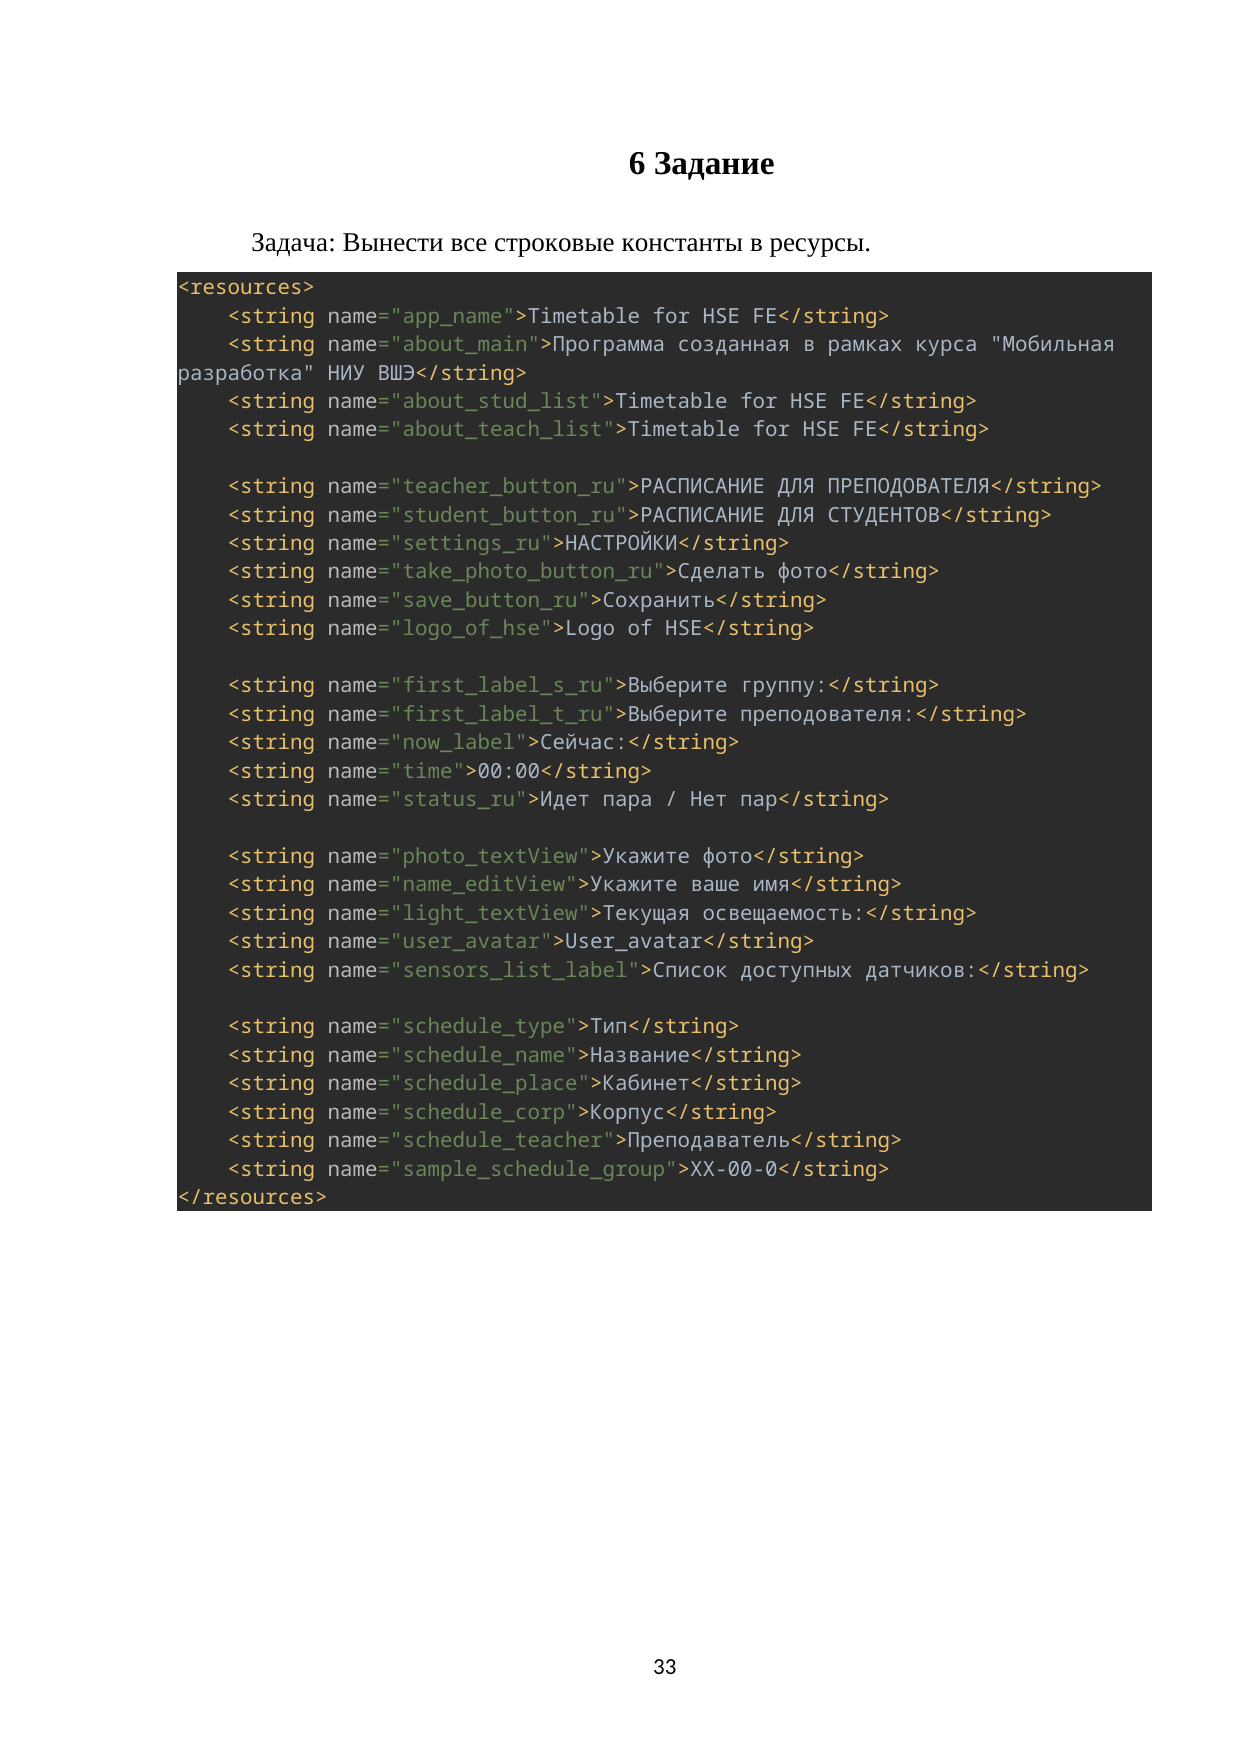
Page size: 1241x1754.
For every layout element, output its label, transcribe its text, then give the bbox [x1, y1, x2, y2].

text Задача: Вынести все строковые константы в ресурсы. [177, 226, 1152, 257]
text <resources> <string name="app_name">Timetable for HSE FE</string> <string name="about_main">Программа созданная в рамках курса "Мобильная разработка" НИУ ВШЭ</string> <string name="about_stud_list">Timetable for HSE FE</string> <string name="about_teach_list">Timetable for HSE FE</string> <string name="teacher_button_ru">РАСПИСАНИЕ ДЛЯ ПРЕПОДОВАТЕЛЯ</string> <string name="student_button_ru">РАСПИСАНИЕ ДЛЯ СТУДЕНТОВ</string> <string name="settings_ru">НАСТРОЙКИ</string> <string name="take_photo_button_ru">Сделать фото</string> <string name="save_button_ru">Сохранить</string> <string name="logo_of_hse">Logo of HSE</string> <string name="first_label_s_ru">Выберите группу:</string> <string name="first_label_t_ru">Выберите преподователя:</string> <string name="now_label">Сейчас:</string> <string name="time">00:00</string> <string name="status_ru">Идет пара / Нет пар</string> <string name="photo_textView">Укажите фото</string> <string name="name_editView">Укажите ваше имя</string> <string name="light_textView">Текущая освещаемость:</string> <string name="user_avatar">User_avatar</string> <string name="sensors_list_label">Список доступных датчиков:</string> <string name="schedule_type">Тип</string> <string name="schedule_name">Название</string> <string name="schedule_place">Кабинет</string> <string name="schedule_corp">Корпус</string> <string name="schedule_teacher">Преподаватель</string> <string name="sample_schedule_group">XX-00-0</string> </resources> [177, 272, 1152, 1211]
subtitle 6 Задание [177, 143, 1152, 181]
